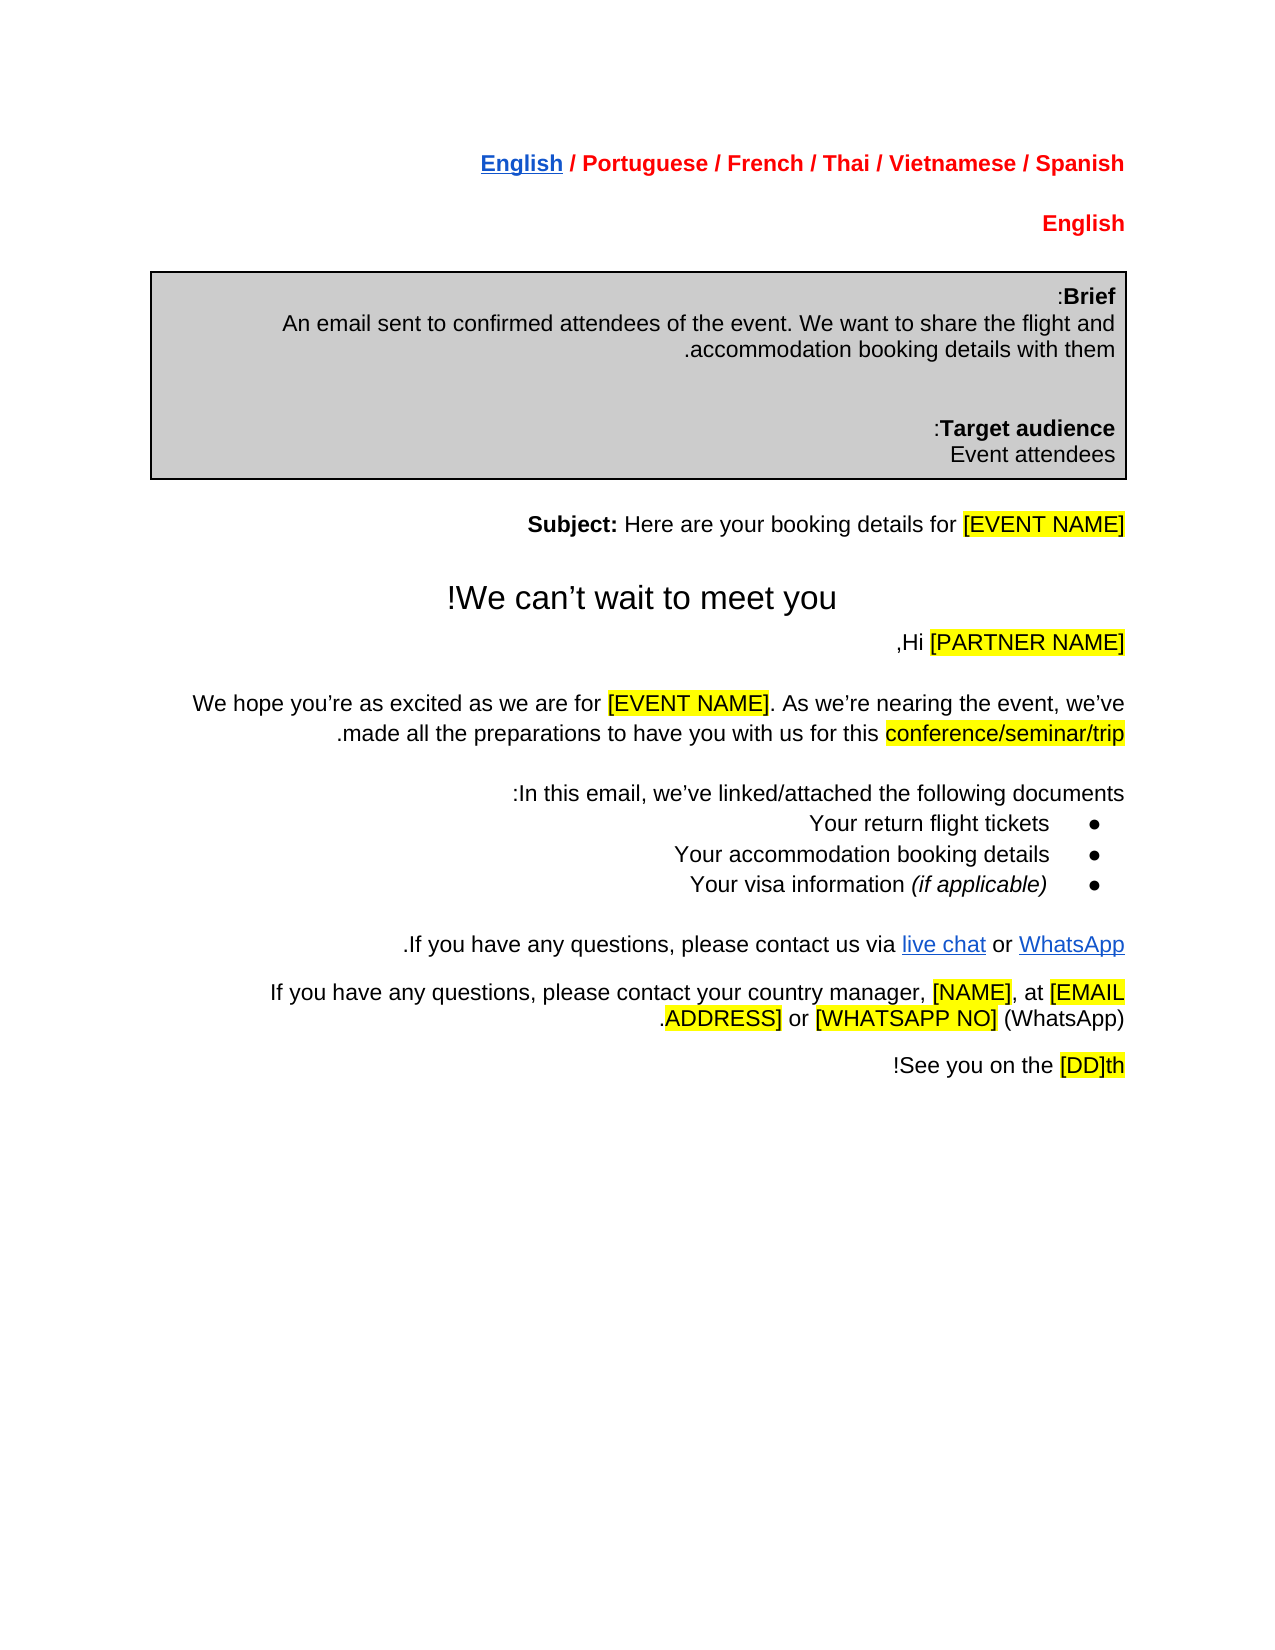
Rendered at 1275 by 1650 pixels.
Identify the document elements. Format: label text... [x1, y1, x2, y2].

text Hi [PARTNER NAME], [150, 629, 930, 656]
text Subject: Here are your booking details for [EVENT NAME] [150, 511, 963, 537]
text See you on the [DD]th! [150, 1052, 1060, 1078]
list Your accommodation booking details [150, 841, 1087, 867]
text English [150, 210, 1125, 237]
text If you have any questions, please contact your country manager, [NAME], at [EMAIL ADDRESS] or [WHATSAPP NO] (WhatsApp). [150, 978, 1125, 1031]
text If you have any questions, please contact us via live chat or WhatsApp. [150, 931, 1125, 958]
text English / Portuguese / French / Thai / Vietnamese / Spanish [150, 150, 1125, 176]
table_header Brief: An email sent to confirmed attendees of the event. We want to share the flight and accommodation booking details with them. Target audience: Event attendees [152, 273, 1125, 478]
list Your return flight tickets [150, 810, 1087, 837]
list Your visa information (if applicable) [150, 871, 1087, 897]
text In this email, we’ve linked/attached the following documents: [150, 780, 1125, 807]
subtitle We can’t wait to meet you! [150, 578, 1125, 617]
text We hope you’re as excited as we are for [EVENT NAME]. As we’re nearing the event, we’ve made all the preparations to have you with us for this conference/seminar/trip. [150, 689, 1125, 746]
